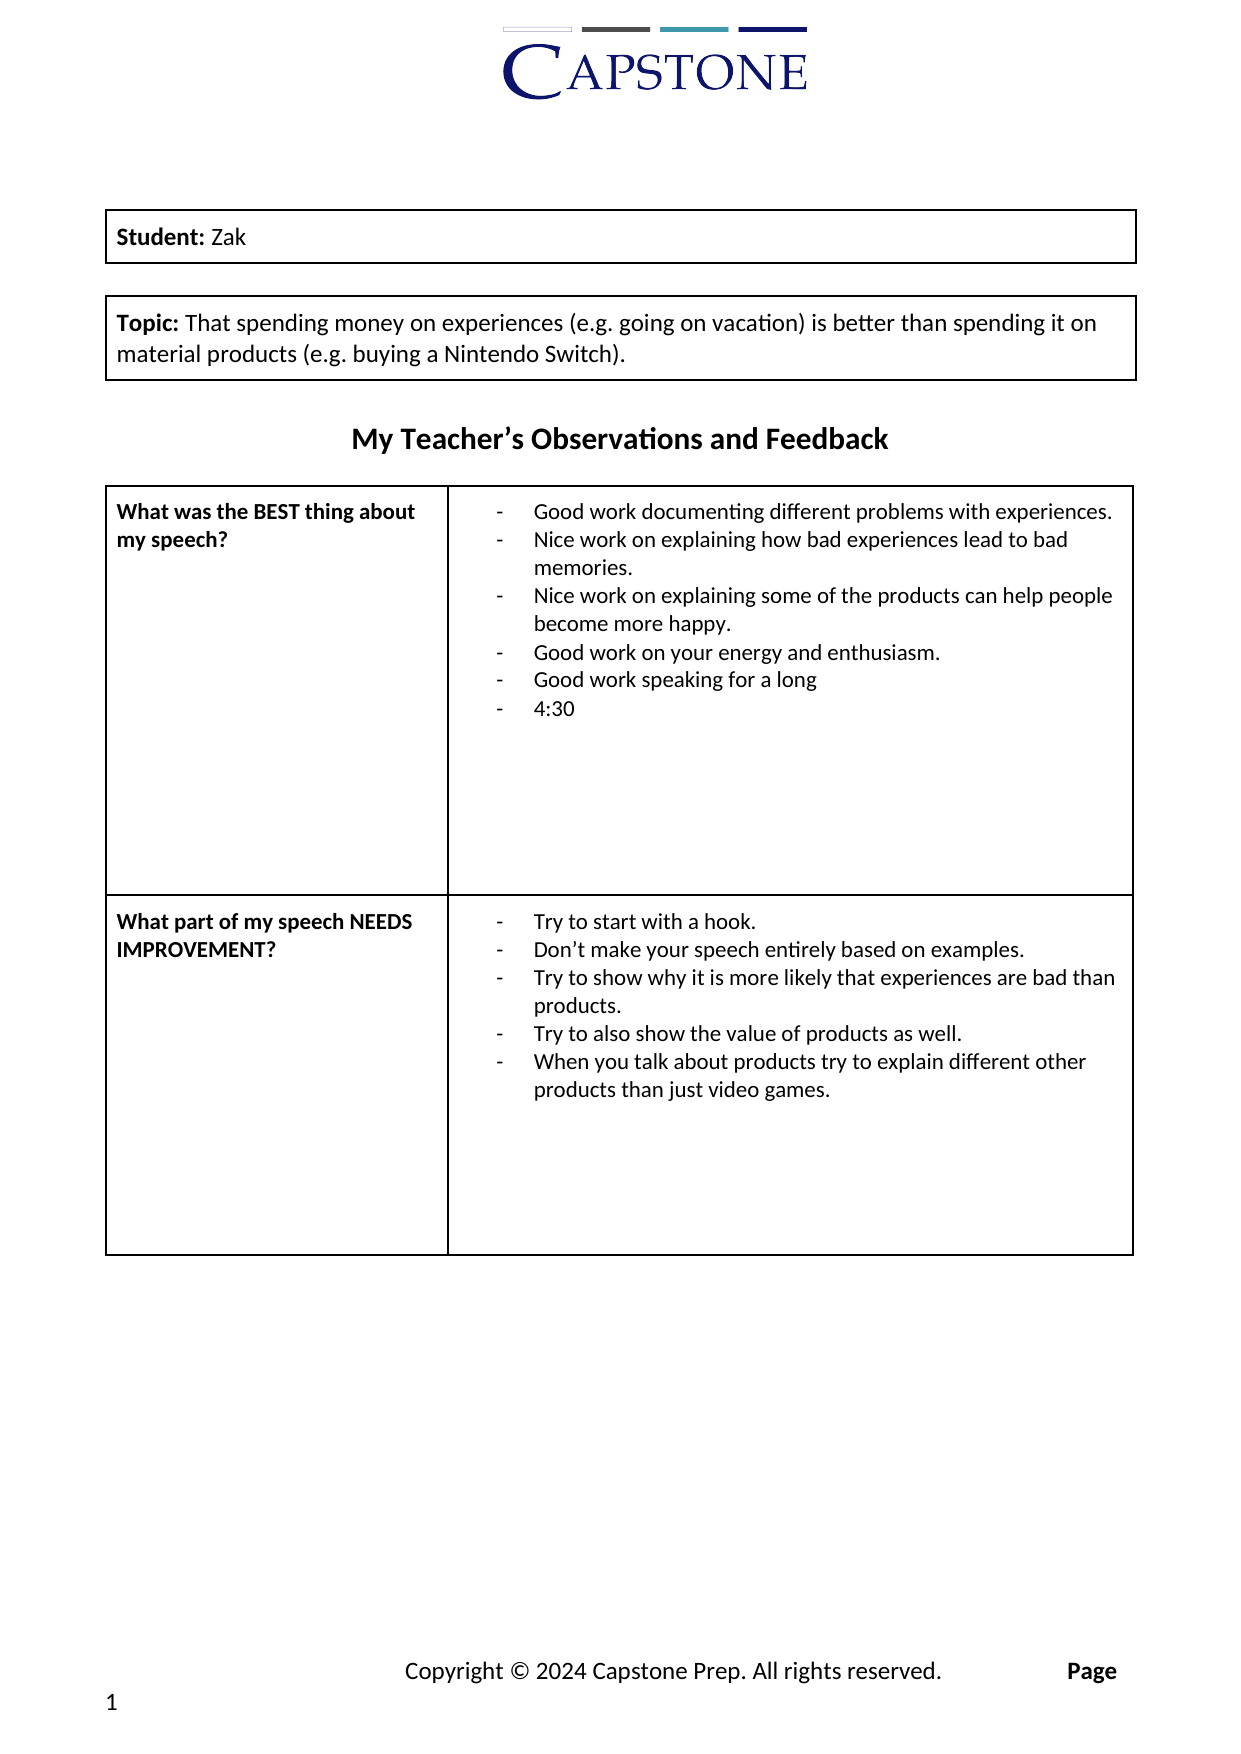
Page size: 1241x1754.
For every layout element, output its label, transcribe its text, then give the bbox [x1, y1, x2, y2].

table_header Topic: That spending money on experiences (e.g. going on vacation) is better than spending it on material products (e.g. buying a Nintendo Switch). [107, 297, 1135, 379]
table_header What was the BEST thing about my speech? [107, 487, 447, 894]
table_cell What part of my speech NEEDS IMPROVEMENT? [107, 896, 447, 1254]
picture [495, 18, 816, 106]
table_header Good work documenting different problems with experiences. Nice work on explaining how bad experiences lead to bad memories. Nice work on explaining some of the products can help people become more happy. Good work on your energy and enthusiasm. Good work speaking for a long 4:30 [449, 487, 1132, 894]
table_cell Try to start with a hook. Don’t make your speech entirely based on examples. Try to show why it is more likely that experiences are bad than products. Try to also show the value of products as well. When you talk about products try to explain different other products than just video games. [449, 896, 1132, 1254]
table_header Student: Zak [107, 211, 1135, 262]
text My Teacher’s Observations and Feedback [105, 419, 1135, 457]
